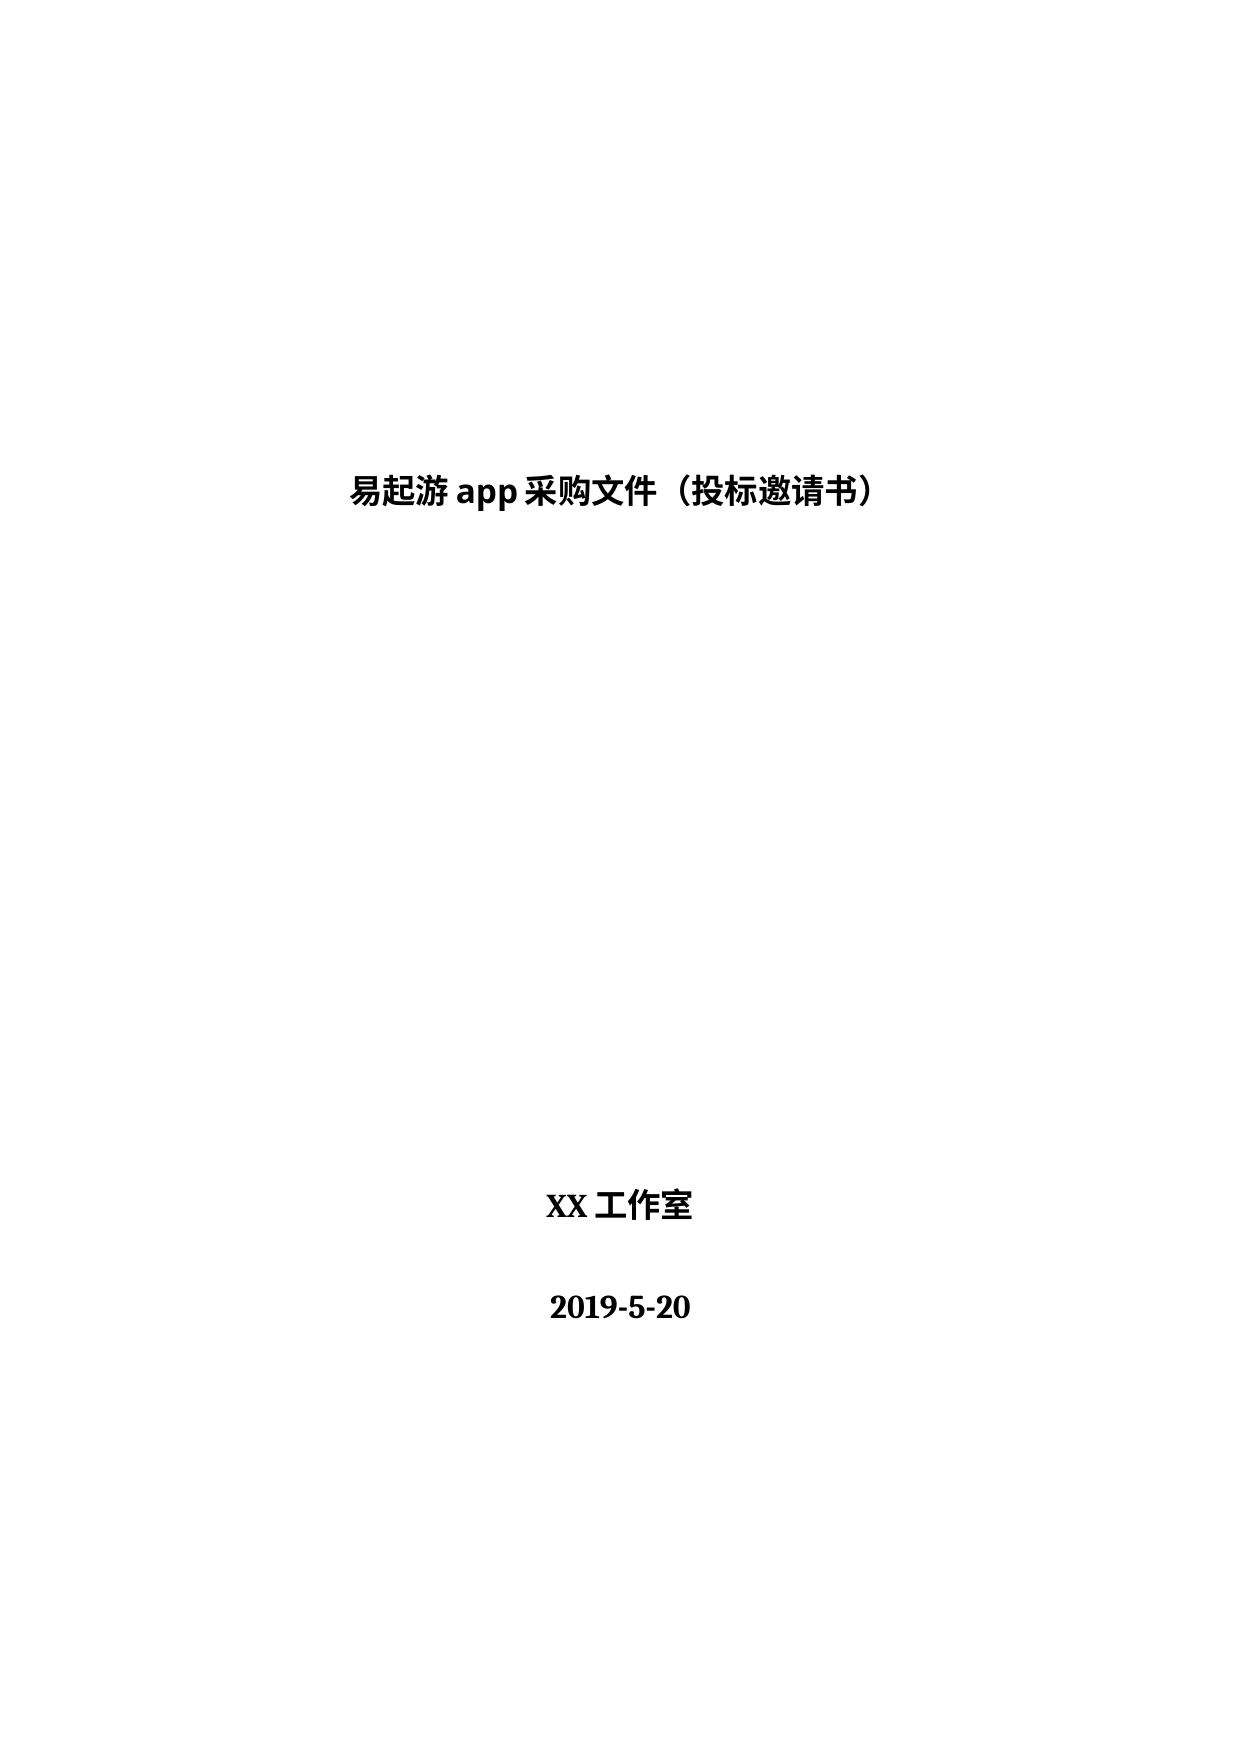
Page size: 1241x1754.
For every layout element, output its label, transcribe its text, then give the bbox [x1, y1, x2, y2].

title 易起游app采购文件（投标邀请书） [187, 457, 1053, 522]
subtitle XX工作室 [187, 1171, 1053, 1236]
subtitle 2019-5-20 [187, 1275, 1053, 1340]
